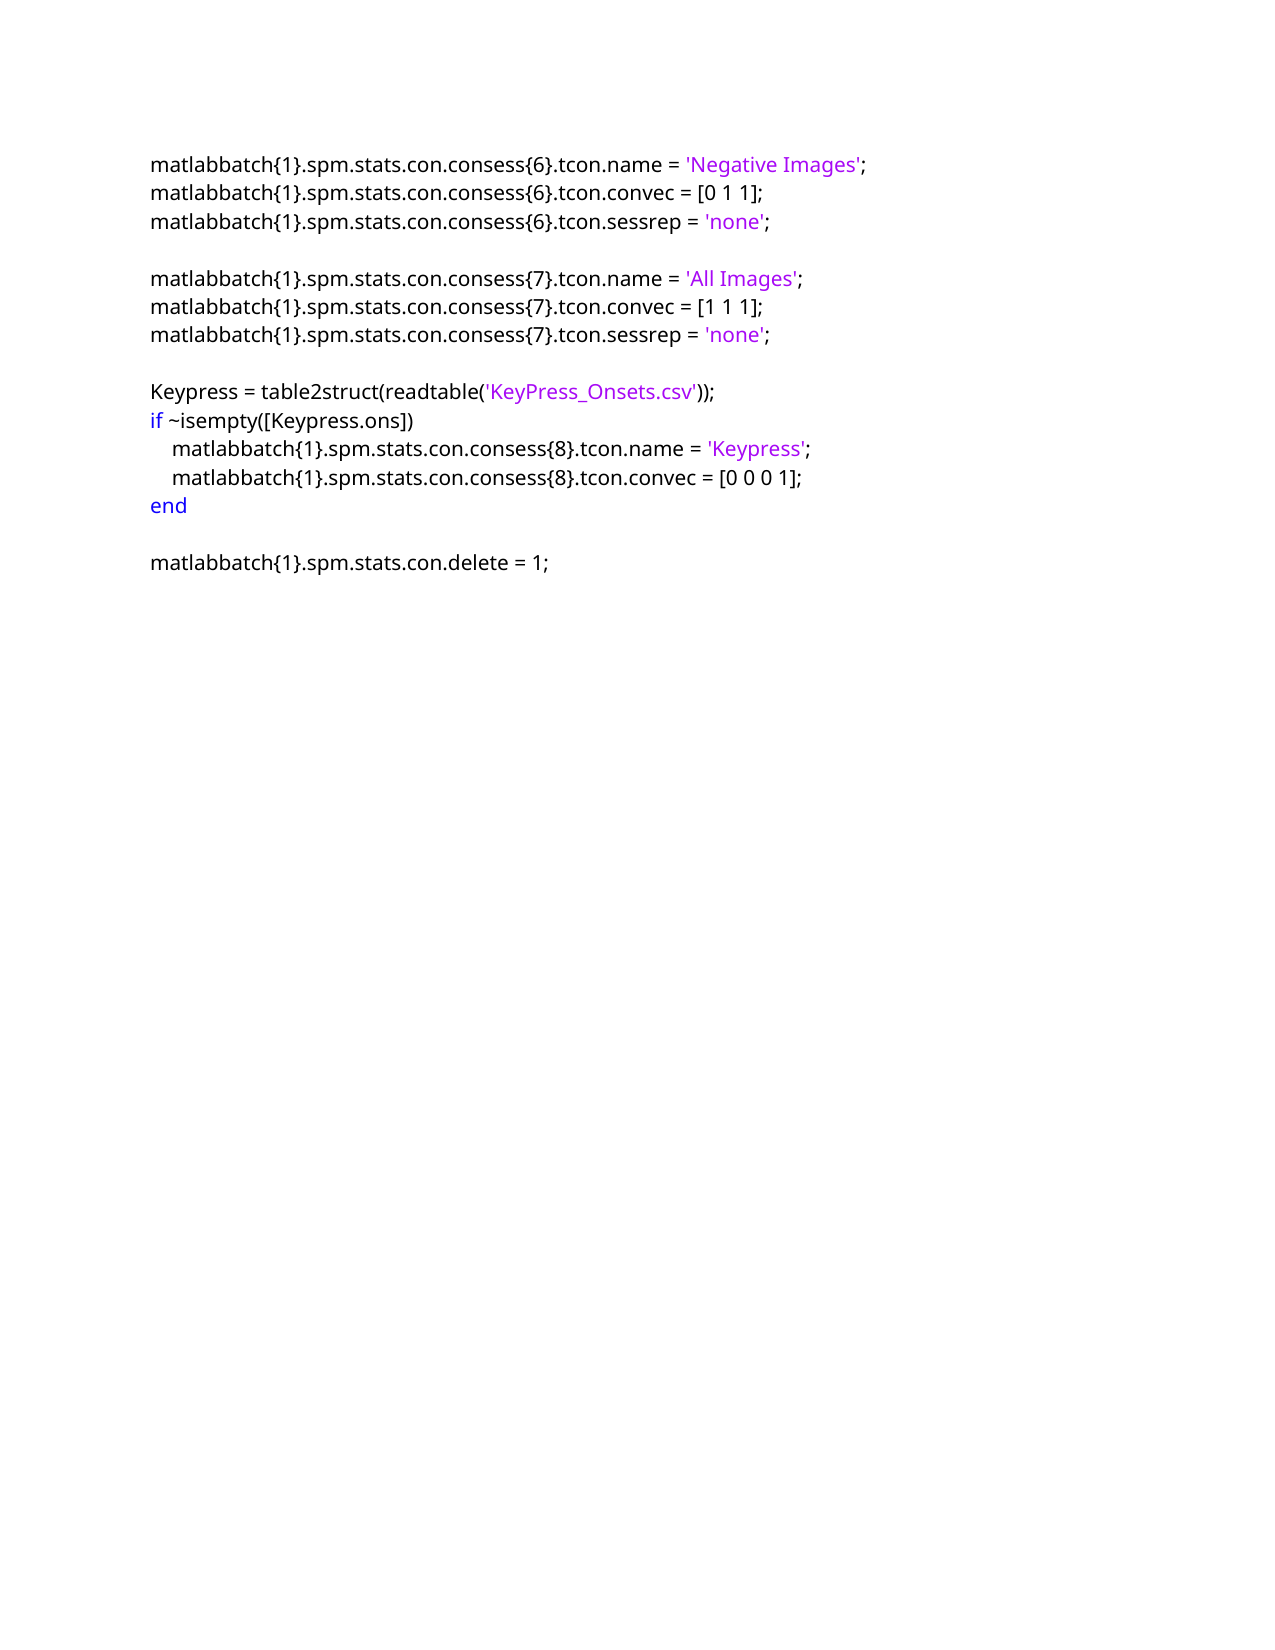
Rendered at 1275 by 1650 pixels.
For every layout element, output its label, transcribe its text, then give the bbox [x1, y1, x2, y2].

text matlabbatch{1}.spm.stats.con.consess{7}.tcon.sessrep = 'none'; [150, 321, 1125, 349]
text matlabbatch{1}.spm.stats.con.consess{8}.tcon.convec = [0 0 0 1]; [150, 463, 1125, 491]
text matlabbatch{1}.spm.stats.con.consess{7}.tcon.convec = [1 1 1]; [150, 292, 1125, 321]
text Keypress = table2struct(readtable('KeyPress_Onsets.csv')); [150, 377, 1125, 406]
text matlabbatch{1}.spm.stats.con.consess{6}.tcon.name = 'Negative Images'; [150, 150, 1125, 178]
text matlabbatch{1}.spm.stats.con.consess{6}.tcon.convec = [0 1 1]; [150, 178, 1125, 207]
text matlabbatch{1}.spm.stats.con.consess{8}.tcon.name = 'Keypress'; [150, 434, 1125, 463]
text matlabbatch{1}.spm.stats.con.delete = 1; [150, 548, 1125, 577]
text end [150, 491, 1125, 520]
text matlabbatch{1}.spm.stats.con.consess{7}.tcon.name = 'All Images'; [150, 264, 1125, 292]
text if ~isempty([Keypress.ons]) [150, 406, 1125, 434]
text matlabbatch{1}.spm.stats.con.consess{6}.tcon.sessrep = 'none'; [150, 207, 1125, 235]
